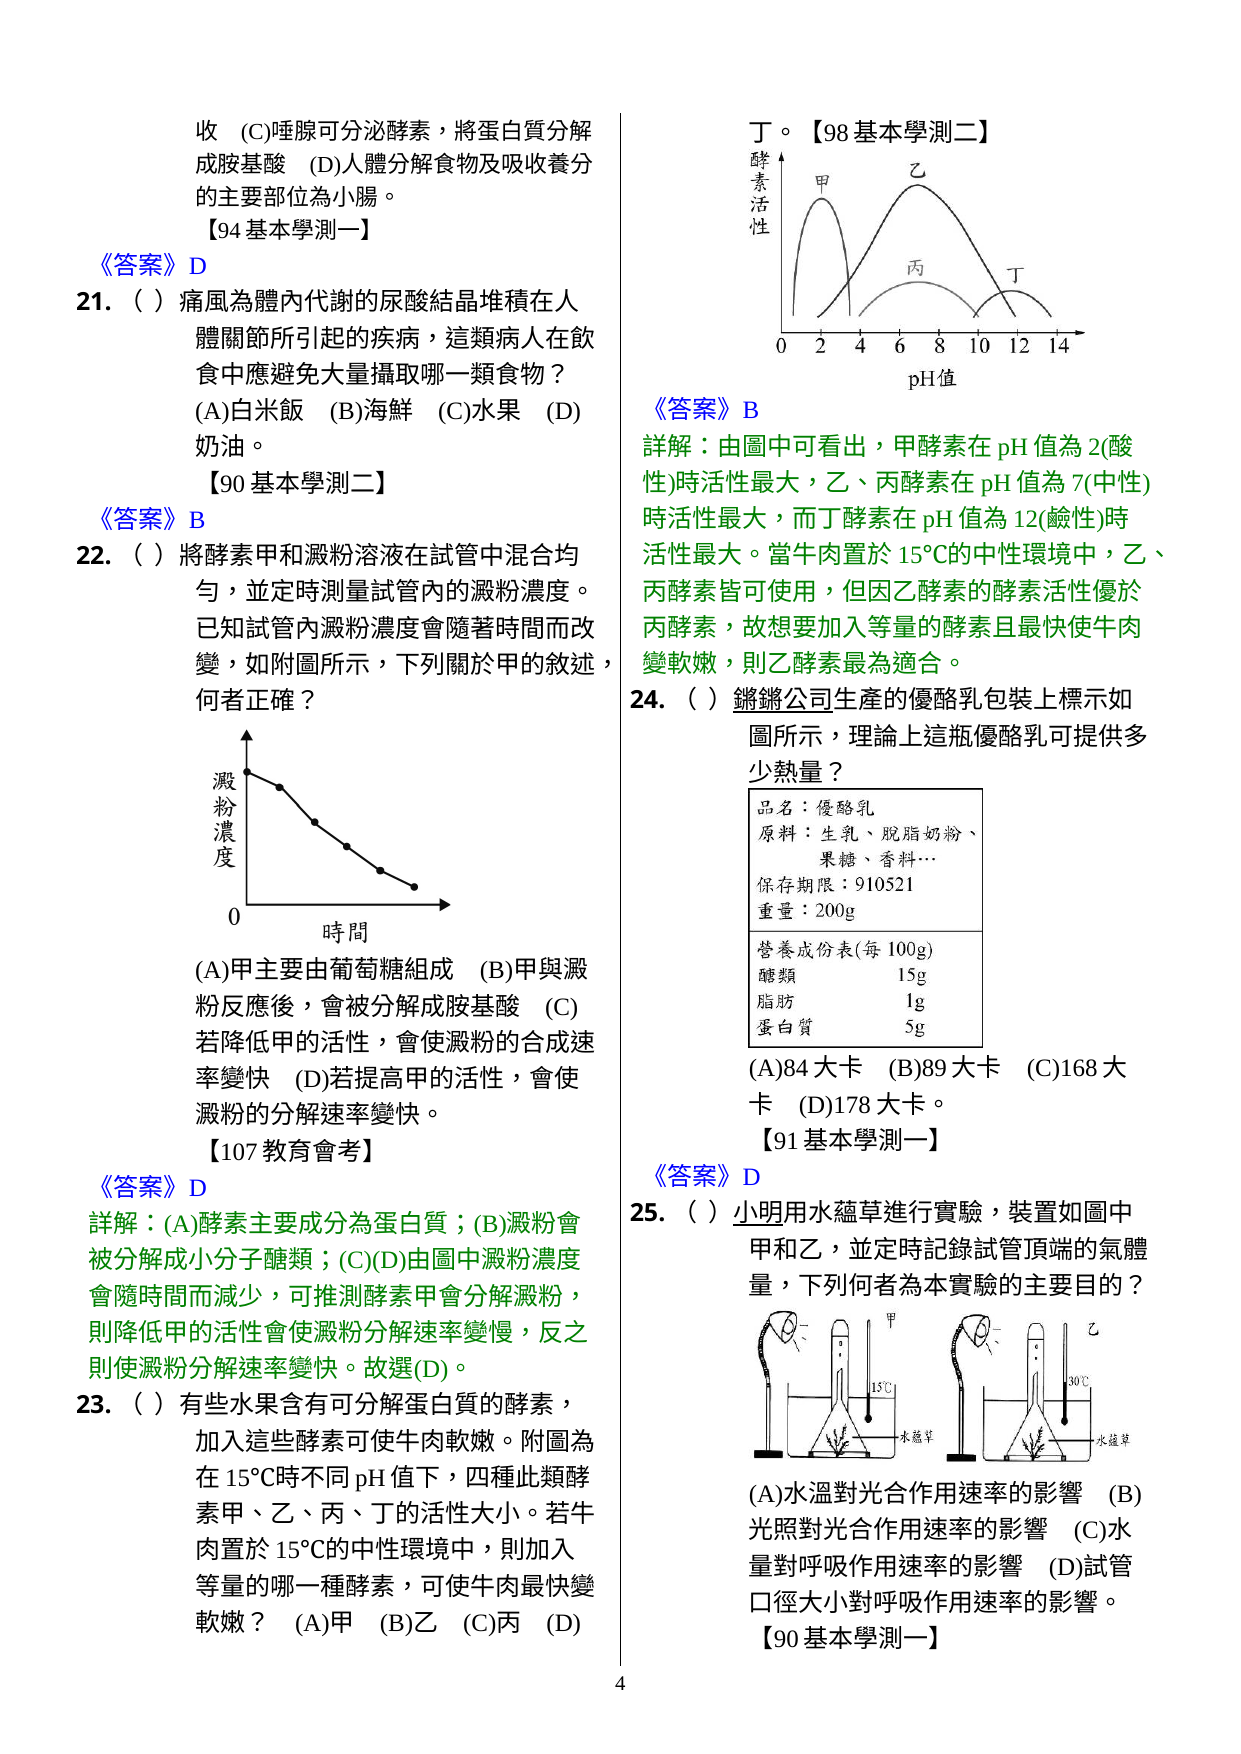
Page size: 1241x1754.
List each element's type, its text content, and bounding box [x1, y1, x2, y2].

text 詳解：(A)酵素主要成分為蛋白質；(B)澱粉會被分解成小分子醣類；(C)(D)由圖中澱粉濃度會隨時間而減少，可推測酵素甲會分解澱粉，則降低甲的活性會使澱粉分解速率變慢，反之則使澱粉分解速率變快。故選(D)。 [88, 1203, 598, 1385]
text 《答案》B [642, 390, 1152, 426]
picture [748, 148, 1085, 390]
list （ ）將酵素甲和澱粉溶液在試管中混合均勻，並定時測量試管內的澱粉濃度。已知試管內澱粉濃度會隨著時間而改變，如附圖所示，下列關於甲的敘述，何者正確？ (A)甲主要由葡萄糖組成 (B)甲與澱粉反應後，會被分解成胺基酸 (C)若降低甲的活性，會使澱粉的合成速率變快 (D)若提高甲的活性，會使澱粉的分解速率變快。 【107教育會考】 [118, 536, 598, 1167]
text 《答案》D [88, 246, 598, 282]
list （ ）有些水果含有可分解蛋白質的酵素，加入這些酵素可使牛肉軟嫩。附圖為在時不同pH值下，四種此類酵素甲、乙、丙、丁的活性大小。若牛肉置於的中性環境中，則加入等量的哪一種酵素，可使牛肉最快變軟嫩？ (A)甲 (B)乙 (C)丙 (D)丁。【98基本學測二】 [118, 1385, 598, 1638]
picture [748, 1301, 1132, 1474]
picture [748, 788, 983, 1048]
picture [194, 716, 459, 950]
text 詳解：由圖中可看出，甲酵素在pH值為2(酸性)時活性最大，乙、丙酵素在pH值為7(中性)時活性最大，而丁酵素在pH值為12(鹼性)時活性最大。當牛肉置於的中性環境中，乙、丙酵素皆可使用，但因乙酵素的酵素活性優於丙酵素，故想要加入等量的酵素且最快使牛肉變軟嫩，則乙酵素最為適合。 [642, 426, 1152, 680]
text 《答案》D [642, 1157, 1152, 1193]
list （ ）痛風為體內代謝的尿酸結晶堆積在人體關節所引起的疾病，這類病人在飲食中應避免大量攝取哪一類食物？ (A)白米飯 (B)海鮮 (C)水果 (D)奶油。 【90基本學測二】 [118, 282, 598, 499]
list （ ）關於人體消化過程的敘述，下列何者正確？ (A)胃內的酵素在鹼性環境下活性較強 (B)水分進入人體後，最先在大腸中被吸收 (C)唾腺可分泌酵素，將蛋白質分解成胺基酸 (D)人體分解食物及吸收養分的主要部位為小腸。 【94基本學測一】 [118, 113, 598, 246]
text 《答案》D [88, 1167, 598, 1203]
text 《答案》B [88, 499, 598, 536]
